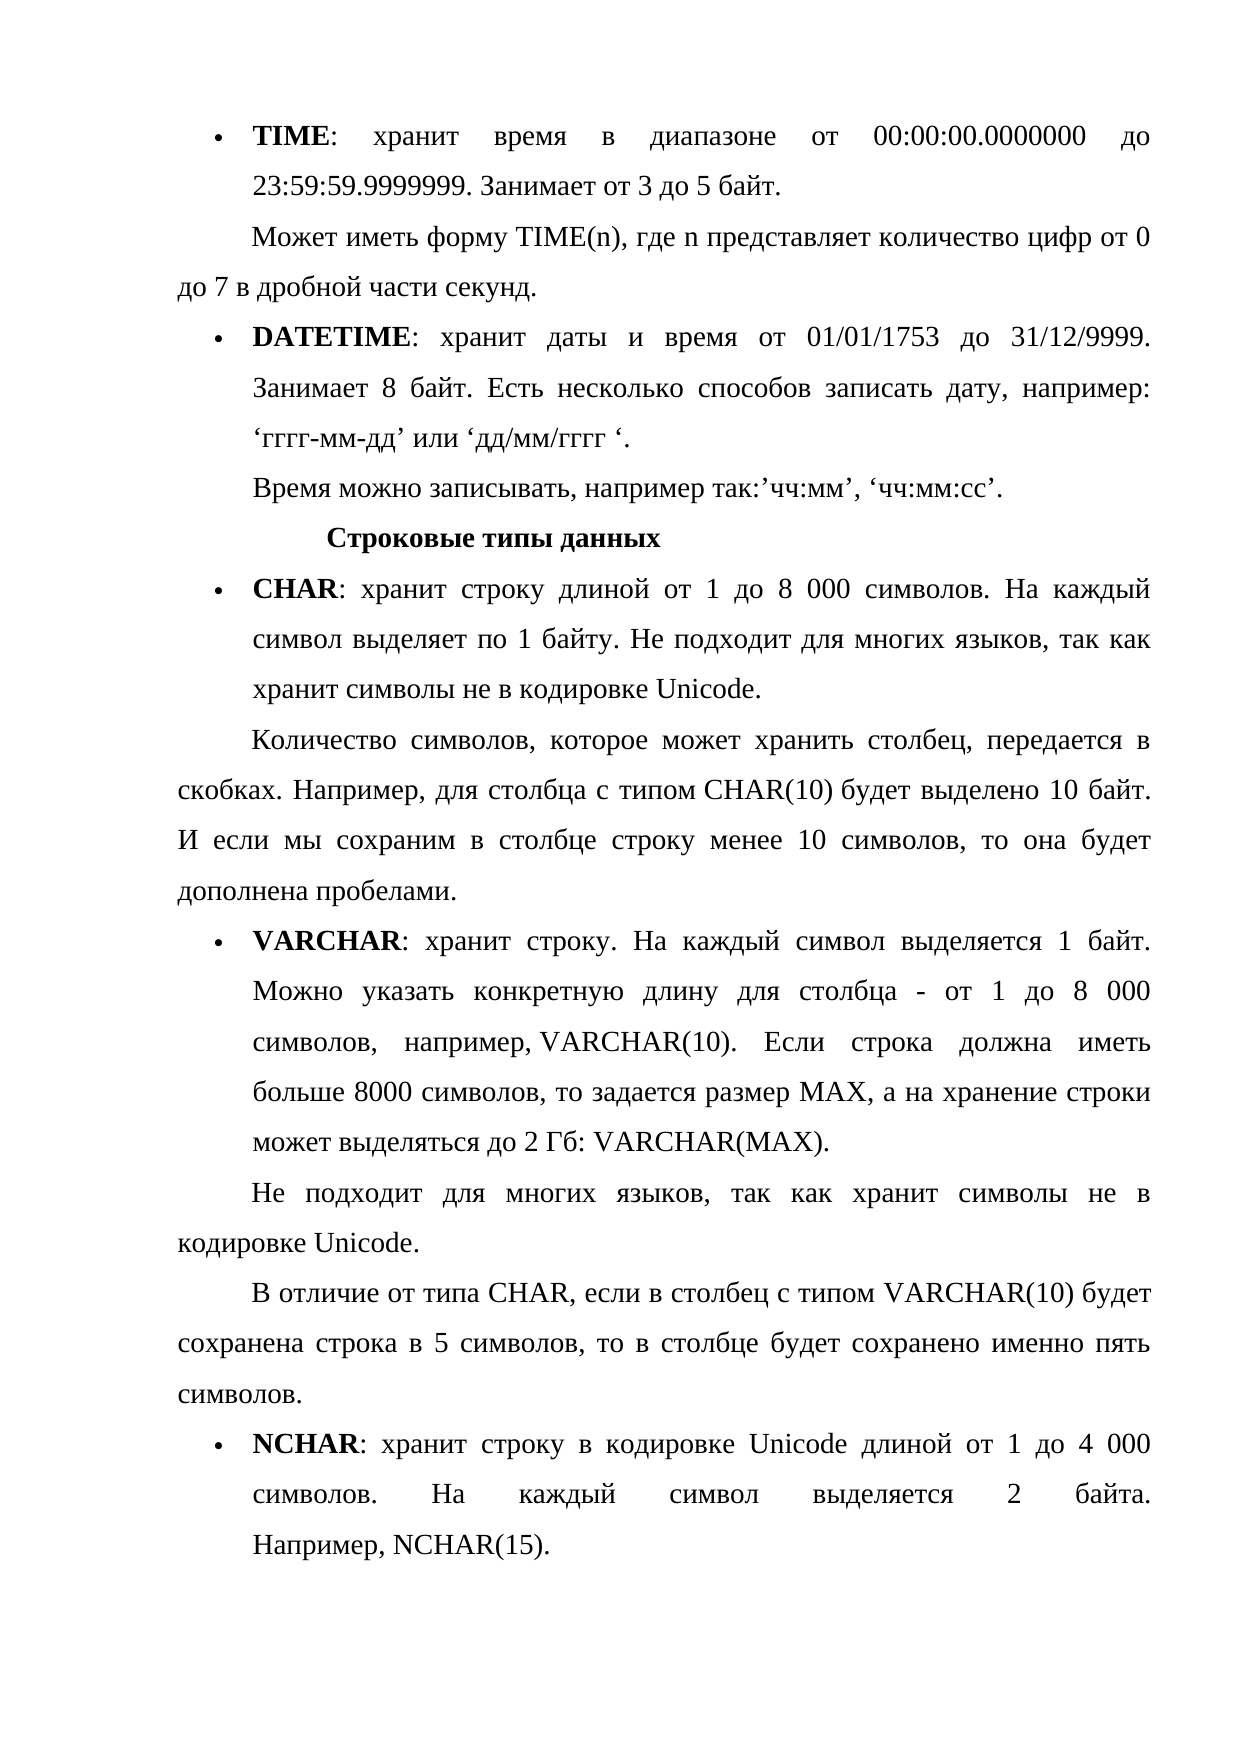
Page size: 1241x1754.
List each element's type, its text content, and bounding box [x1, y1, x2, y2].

list VARCHAR: хранит строку. На каждый символ выделяется 1 байт. Можно указать конкретную длину для столбца - от 1 до 8 000 символов, например, VARCHAR(10). Если строка должна иметь больше 8000 символов, то задается размер MAX, а на хранение строки может выделяться до 2 Гб: VARCHAR(MAX). [215, 923, 1152, 1158]
list TIME: хранит время в диапазоне от 00:00:00.0000000 до 23:59:59.9999999. Занимает от 3 до 5 байт. [215, 118, 1152, 202]
list Может иметь форму TIME(n), где n представляет количество цифр от 0 до 7 в дробной части секунд. [177, 219, 1152, 303]
list В отличие от типа CHAR, если в столбец с типом VARCHAR(10) будет сохранена строка в 5 символов, то в столбце будет сохранено именно пять символов. [177, 1275, 1152, 1409]
list Не подходит для многих языков, так как хранит символы не в кодировке Unicode. [177, 1175, 1152, 1258]
list Строковые типы данных [252, 521, 1152, 554]
list NCHAR: хранит строку в кодировке Unicode длиной от 1 до 4 000 символов. На каждый символ выделяется 2 байта. Например, NCHAR(15). [215, 1426, 1152, 1560]
list DATETIME: хранит даты и время от 01/01/1753 до 31/12/9999. Занимает 8 байт. Есть несколько способов записать дату, например: ‘гггг-мм-дд’ или ‘дд/мм/гггг ‘. [215, 319, 1152, 453]
list Количество символов, которое может хранить столбец, передается в скобках. Например, для столбца с типом CHAR(10) будет выделено 10 байт. И если мы сохраним в столбце строку менее 10 символов, то она будет дополнена пробелами. [177, 722, 1152, 906]
list CHAR: хранит строку длиной от 1 до 8 000 символов. На каждый символ выделяет по 1 байту. Не подходит для многих языков, так как хранит символы не в кодировке Unicode. [215, 571, 1152, 705]
list Время можно записывать, например так:’чч:мм’, ‘чч:мм:сс’. [252, 470, 1152, 504]
